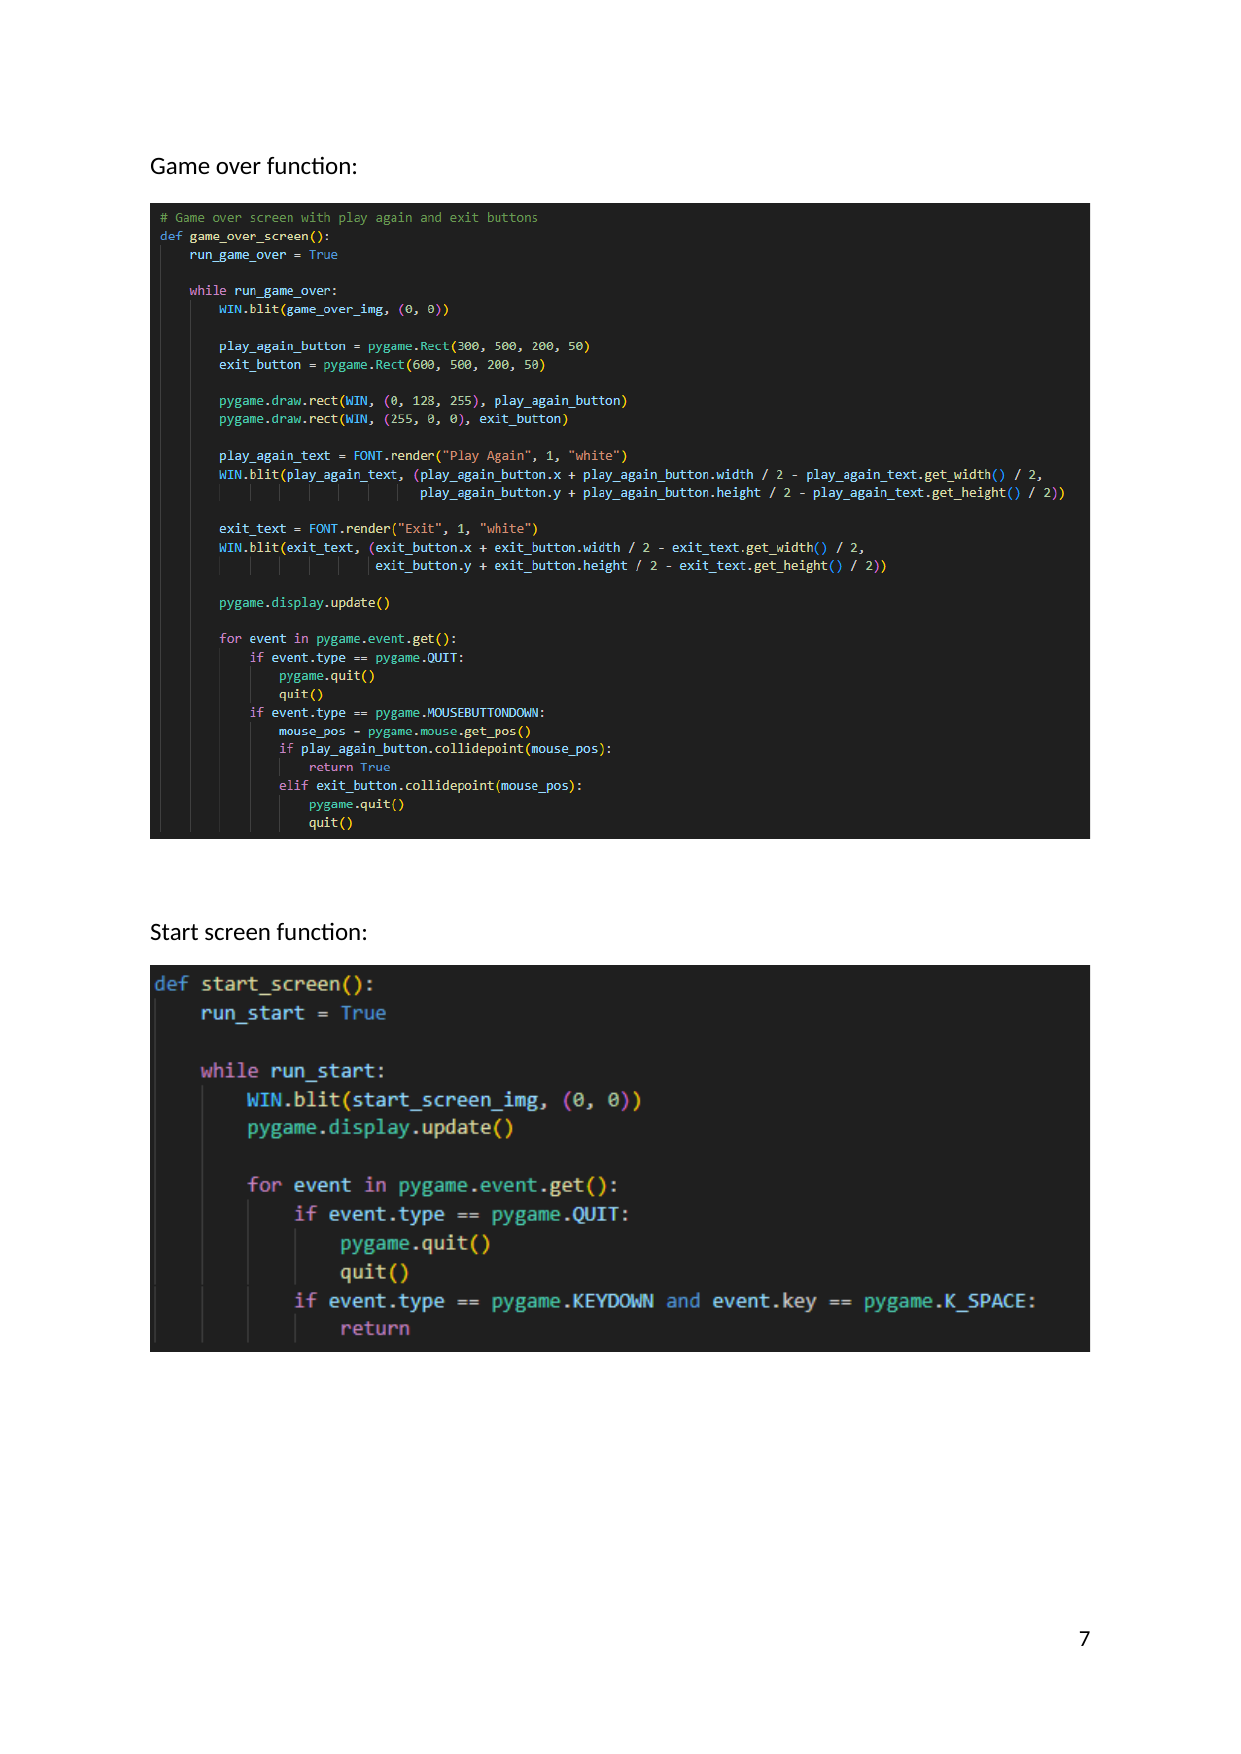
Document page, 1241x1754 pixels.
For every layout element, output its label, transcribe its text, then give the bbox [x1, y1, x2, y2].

picture [150, 965, 1091, 1352]
picture [150, 203, 1091, 839]
text Start screen function: [150, 916, 1090, 947]
text Game over function: [150, 150, 1090, 181]
